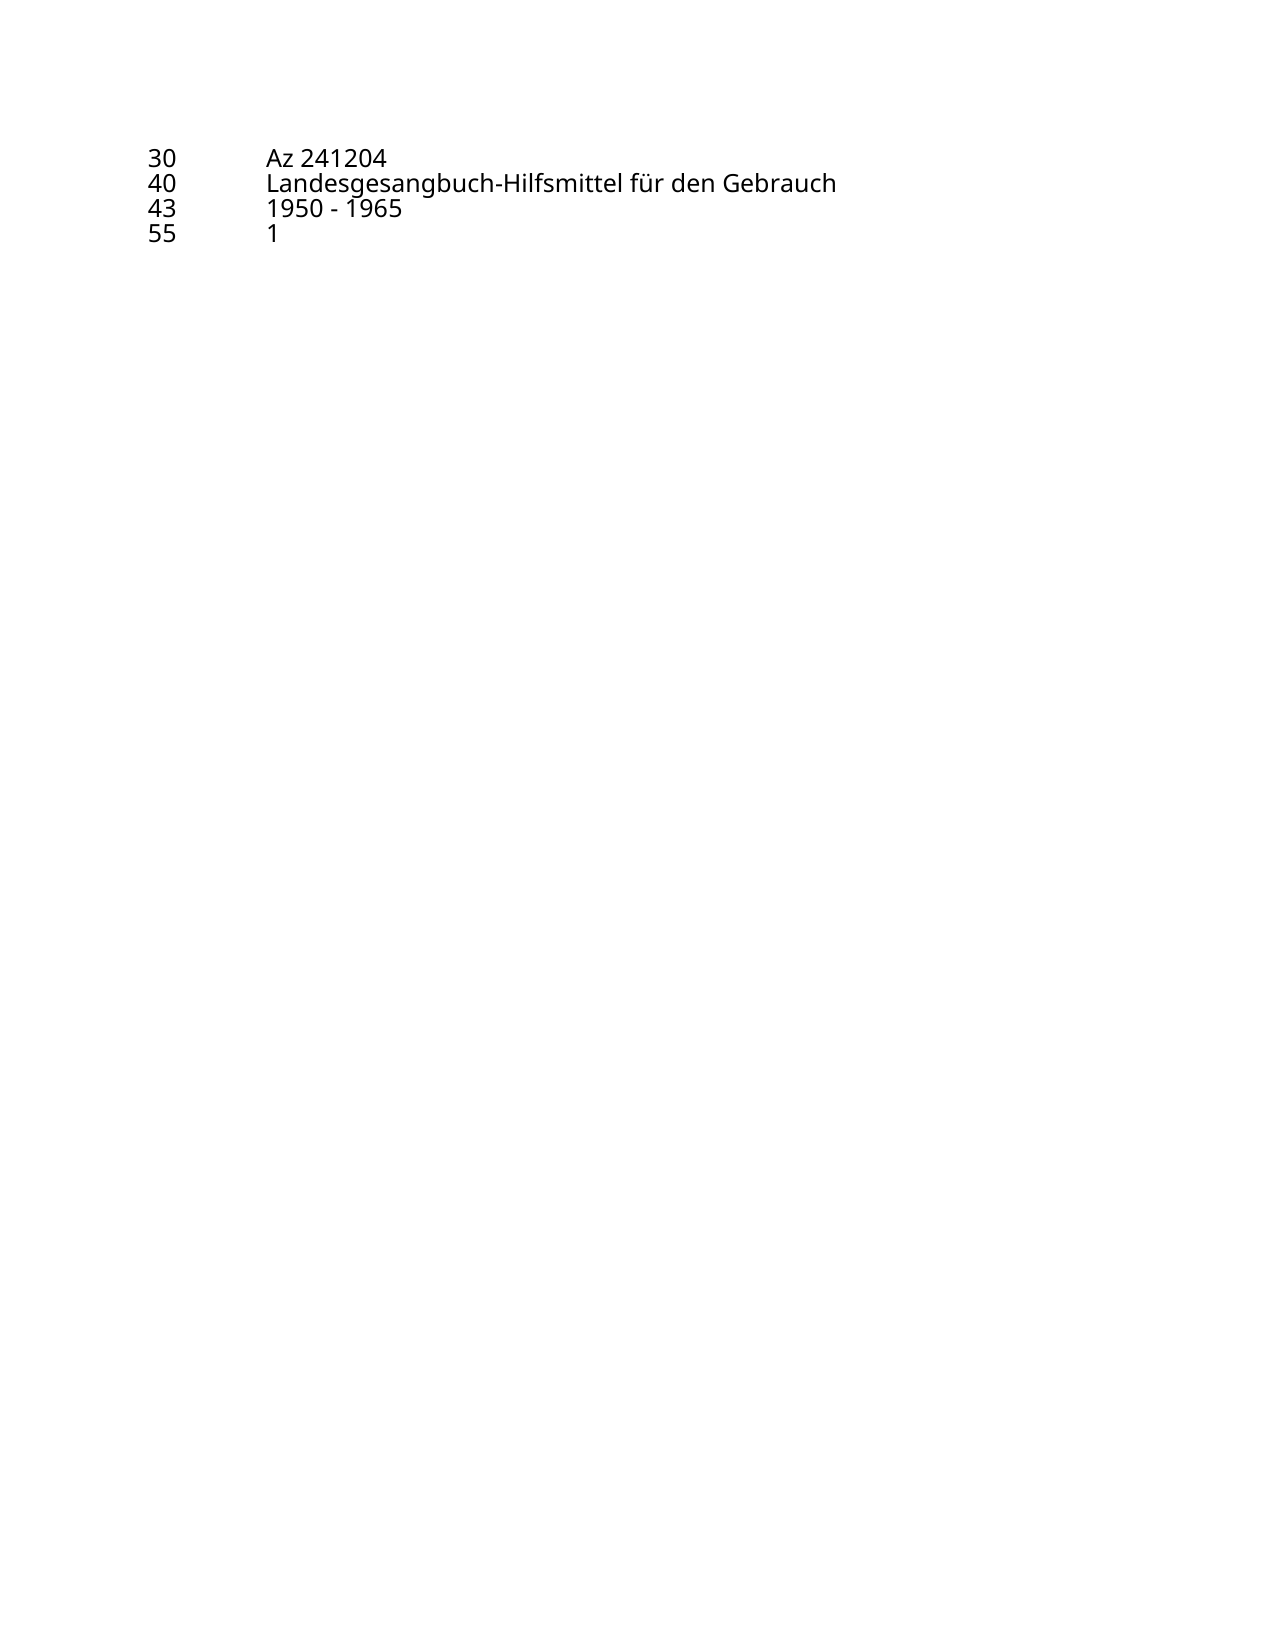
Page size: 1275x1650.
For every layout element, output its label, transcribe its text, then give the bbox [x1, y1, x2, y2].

text 43 1950 - 1965 [148, 198, 1127, 223]
text 30 Az 241204 [148, 148, 1127, 173]
text 55 1 [148, 223, 1127, 248]
text 40 s[Landesgesangbuch]s-Hilfsmittel für den Gebrauch [148, 173, 1127, 198]
